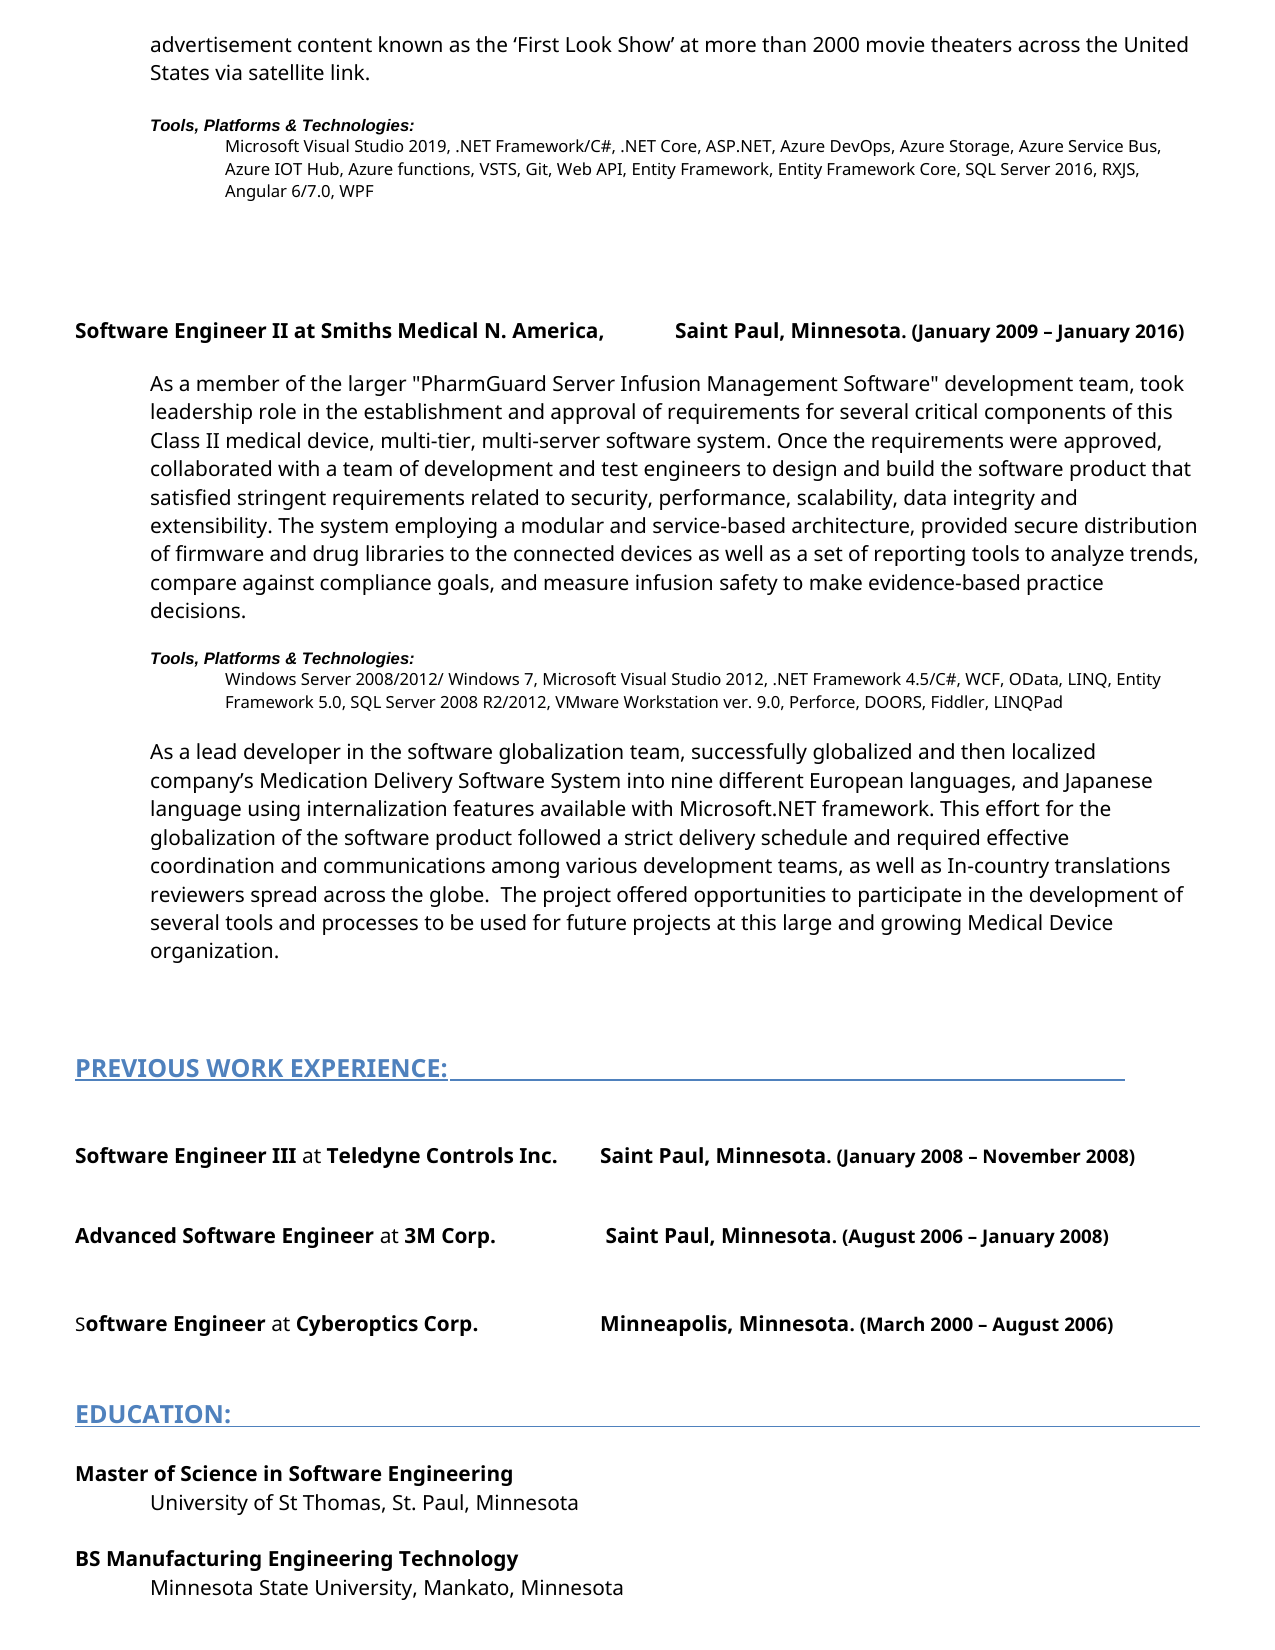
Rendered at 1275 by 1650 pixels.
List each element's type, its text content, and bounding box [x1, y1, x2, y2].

text of , [75, 1488, 1200, 1516]
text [150, 30, 1200, 87]
text Tools, Platforms & Technologies: [150, 115, 1200, 134]
text Tools, Platforms & Technologies: [150, 649, 1200, 668]
text Software Engineer at Cyberoptics Corp. . (March 2000 – August 2006) [75, 1309, 1200, 1337]
text As a lead developer in the software globalization team, successfully globalized and then localized company’s Medication Delivery Software System into nine different European languages, and Japanese language using internalization features available with Microsoft.NET framework. This effort for the globalization of the software product followed a strict delivery schedule and required effective coordination and communications among various development teams, as well as In-country translations reviewers spread across the globe. The project offered opportunities to participate in the development of several tools and processes to be used for future projects at this large and growing Medical Device organization. [150, 737, 1200, 965]
text Windows Server 2008/2012/ Windows 7, Microsoft Visual Studio 2012, .NET Framework 4.5/C#, WCF, OData, LINQ, Entity Framework 5.0, SQL Server 2008 R2/2012, VMware Workstation ver. 9.0, Perforce, DOORS, Fiddler, LINQPad [225, 668, 1200, 713]
text Microsoft Visual Studio 2019, .NET Framework/C#, .NET Core, ASP.NET, Azure DevOps, Azure Storage, Azure Service Bus, Azure IOT Hub, Azure functions, VSTS, Git, Web API, Entity Framework, Entity Framework Core, SQL Server 2016, RXJS, Angular 6/7.0, WPF [225, 134, 1200, 203]
text Advanced Software Engineer at 3M Corp. . (August 2006 – January 2008) [75, 1221, 1200, 1249]
text , [75, 1573, 1200, 1601]
text PREVIOUS WORK EXPERIENCE: [75, 1050, 1200, 1084]
text Software Engineer II at Smiths Medical N. America, Saint Paul, Minnesota. (January 2009 – January 2016) [75, 316, 1200, 345]
text Master of Science in Software Engineering [75, 1459, 1200, 1488]
text Software Engineer III at Teledyne Controls Inc. . (January 2008 – November 2008) [75, 1141, 1200, 1170]
text As a member of the larger "PharmGuard Server Infusion Management Software" development team, took leadership role in the establishment and approval of requirements for several critical components of this Class II medical device, multi-tier, multi-server software system. Once the requirements were approved, collaborated with a team of development and test engineers to design and build the software product that satisfied stringent requirements related to security, performance, scalability, data integrity and extensibility. The system employing a modular and service-based architecture, provided secure distribution of firmware and drug libraries to the connected devices as well as a set of reporting tools to analyze trends, compare against compliance goals, and measure infusion safety to make evidence-based practice decisions. [150, 369, 1200, 625]
text EDUCATION: [75, 1397, 1200, 1426]
text BS Manufacturing Engineering Technology [75, 1544, 1200, 1573]
